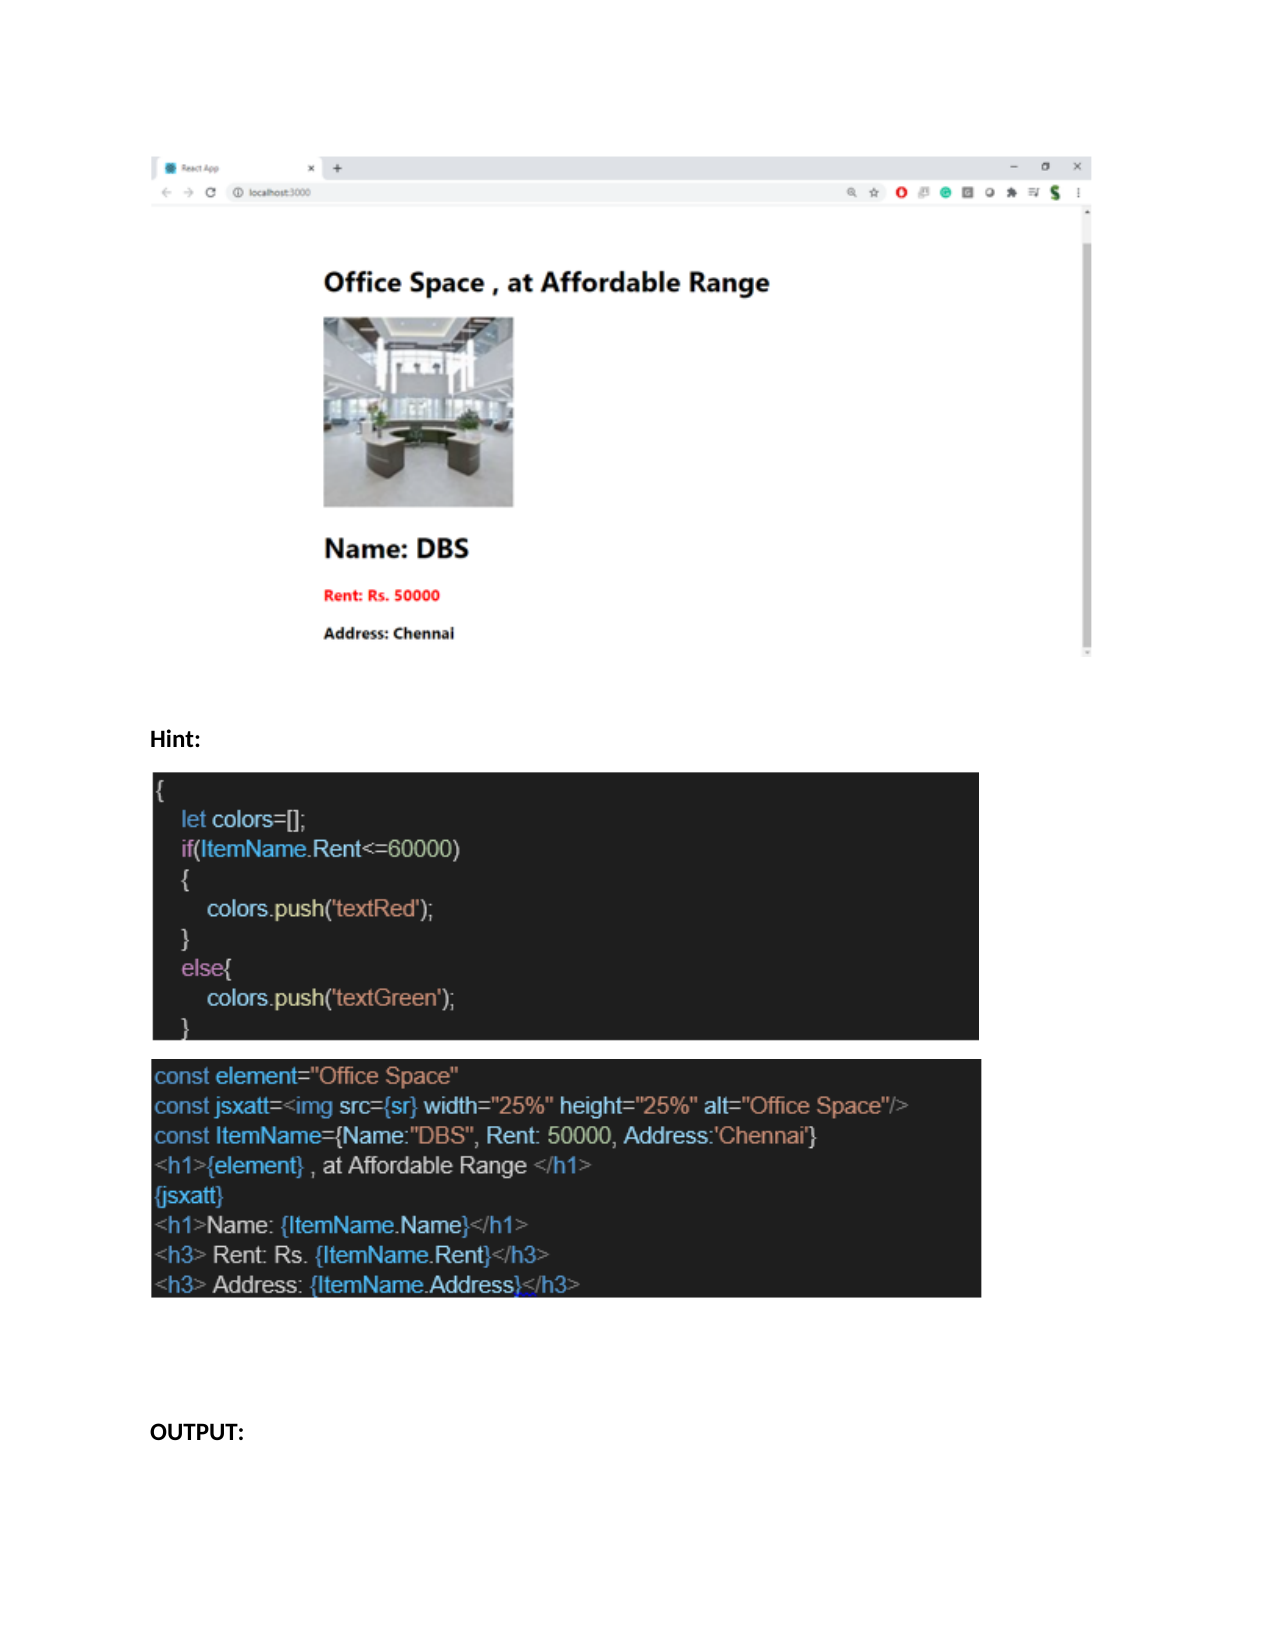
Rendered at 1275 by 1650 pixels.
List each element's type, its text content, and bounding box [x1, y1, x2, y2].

picture [150, 150, 1092, 657]
text Hint: [150, 723, 1125, 753]
picture [150, 771, 979, 1042]
picture [150, 1059, 982, 1301]
text OUTPUT: [150, 1416, 1125, 1447]
